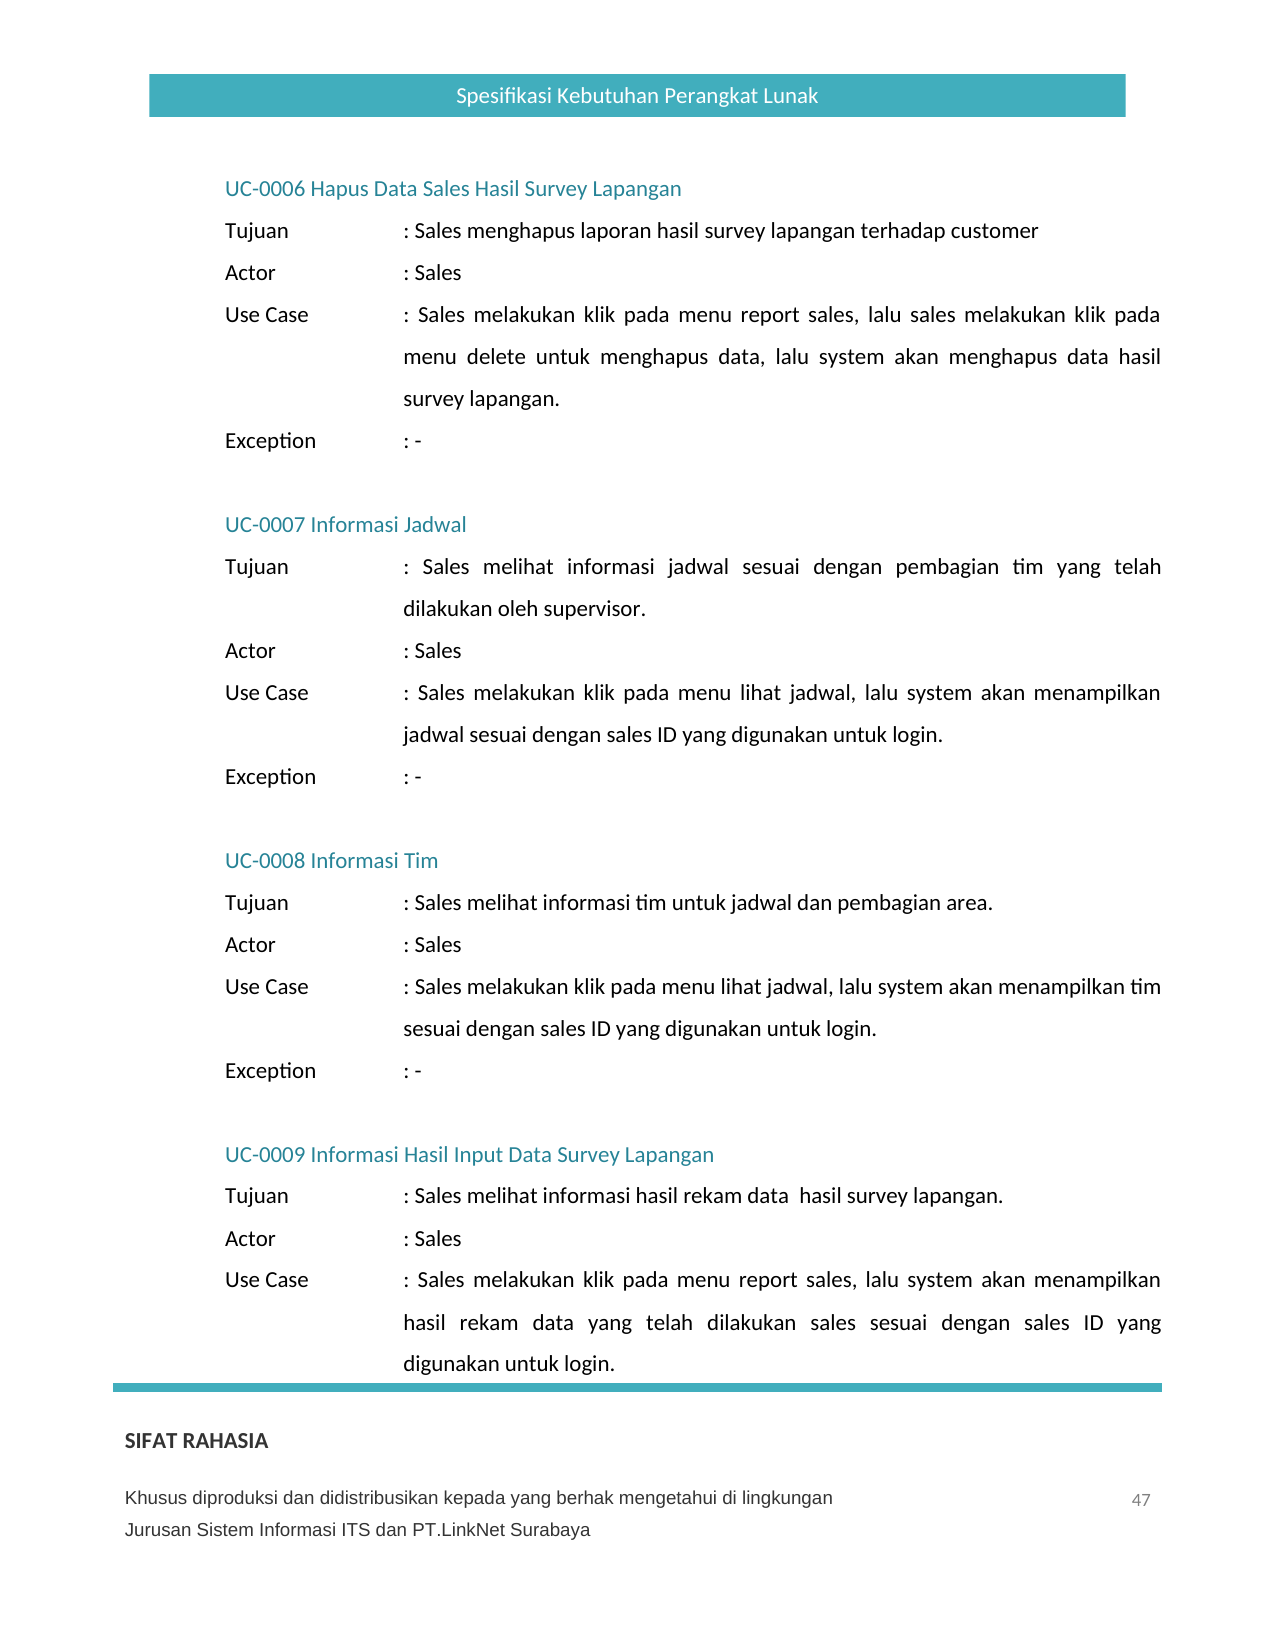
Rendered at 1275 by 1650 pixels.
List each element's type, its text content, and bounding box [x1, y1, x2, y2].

list UC-0007 Informasi Jadwal [225, 510, 1162, 538]
list UC-0009 Informasi Hasil Input Data Survey Lapangan [225, 1140, 1162, 1168]
list UC-0006 Hapus Data Sales Hasil Survey Lapangan [225, 174, 1162, 202]
list Actor : Sales [225, 258, 1162, 286]
list Use Case : Sales melakukan klik pada menu lihat jadwal, lalu system akan menampilkan jadwal sesuai dengan sales ID yang digunakan untuk login. [225, 678, 1162, 748]
list Use Case : Sales melakukan klik pada menu report sales, lalu sales melakukan klik pada menu delete untuk menghapus data, lalu system akan menghapus data hasil survey lapangan. [225, 300, 1162, 412]
list Actor : Sales [225, 636, 1162, 664]
list Exception : - [225, 762, 1162, 790]
list Exception : - [225, 1056, 1162, 1084]
list Tujuan : Sales melihat informasi jadwal sesuai dengan pembagian tim yang telah dilakukan oleh supervisor. [225, 552, 1162, 622]
list Actor : Sales [225, 1224, 1162, 1252]
list Tujuan : Sales melihat informasi tim untuk jadwal dan pembagian area. [225, 888, 1162, 916]
list Tujuan : Sales melihat informasi hasil rekam data hasil survey lapangan. [225, 1182, 1162, 1210]
list Use Case : Sales melakukan klik pada menu report sales, lalu system akan menampilkan hasil rekam data yang telah dilakukan sales sesuai dengan sales ID yang digunakan untuk login. [225, 1266, 1162, 1378]
list UC-0008 Informasi Tim [225, 846, 1162, 874]
list Exception : - [225, 426, 1162, 454]
list Actor : Sales [225, 930, 1162, 958]
list Use Case : Sales melakukan klik pada menu lihat jadwal, lalu system akan menampilkan tim sesuai dengan sales ID yang digunakan untuk login. [225, 972, 1162, 1042]
list Tujuan : Sales menghapus laporan hasil survey lapangan terhadap customer [225, 216, 1162, 244]
